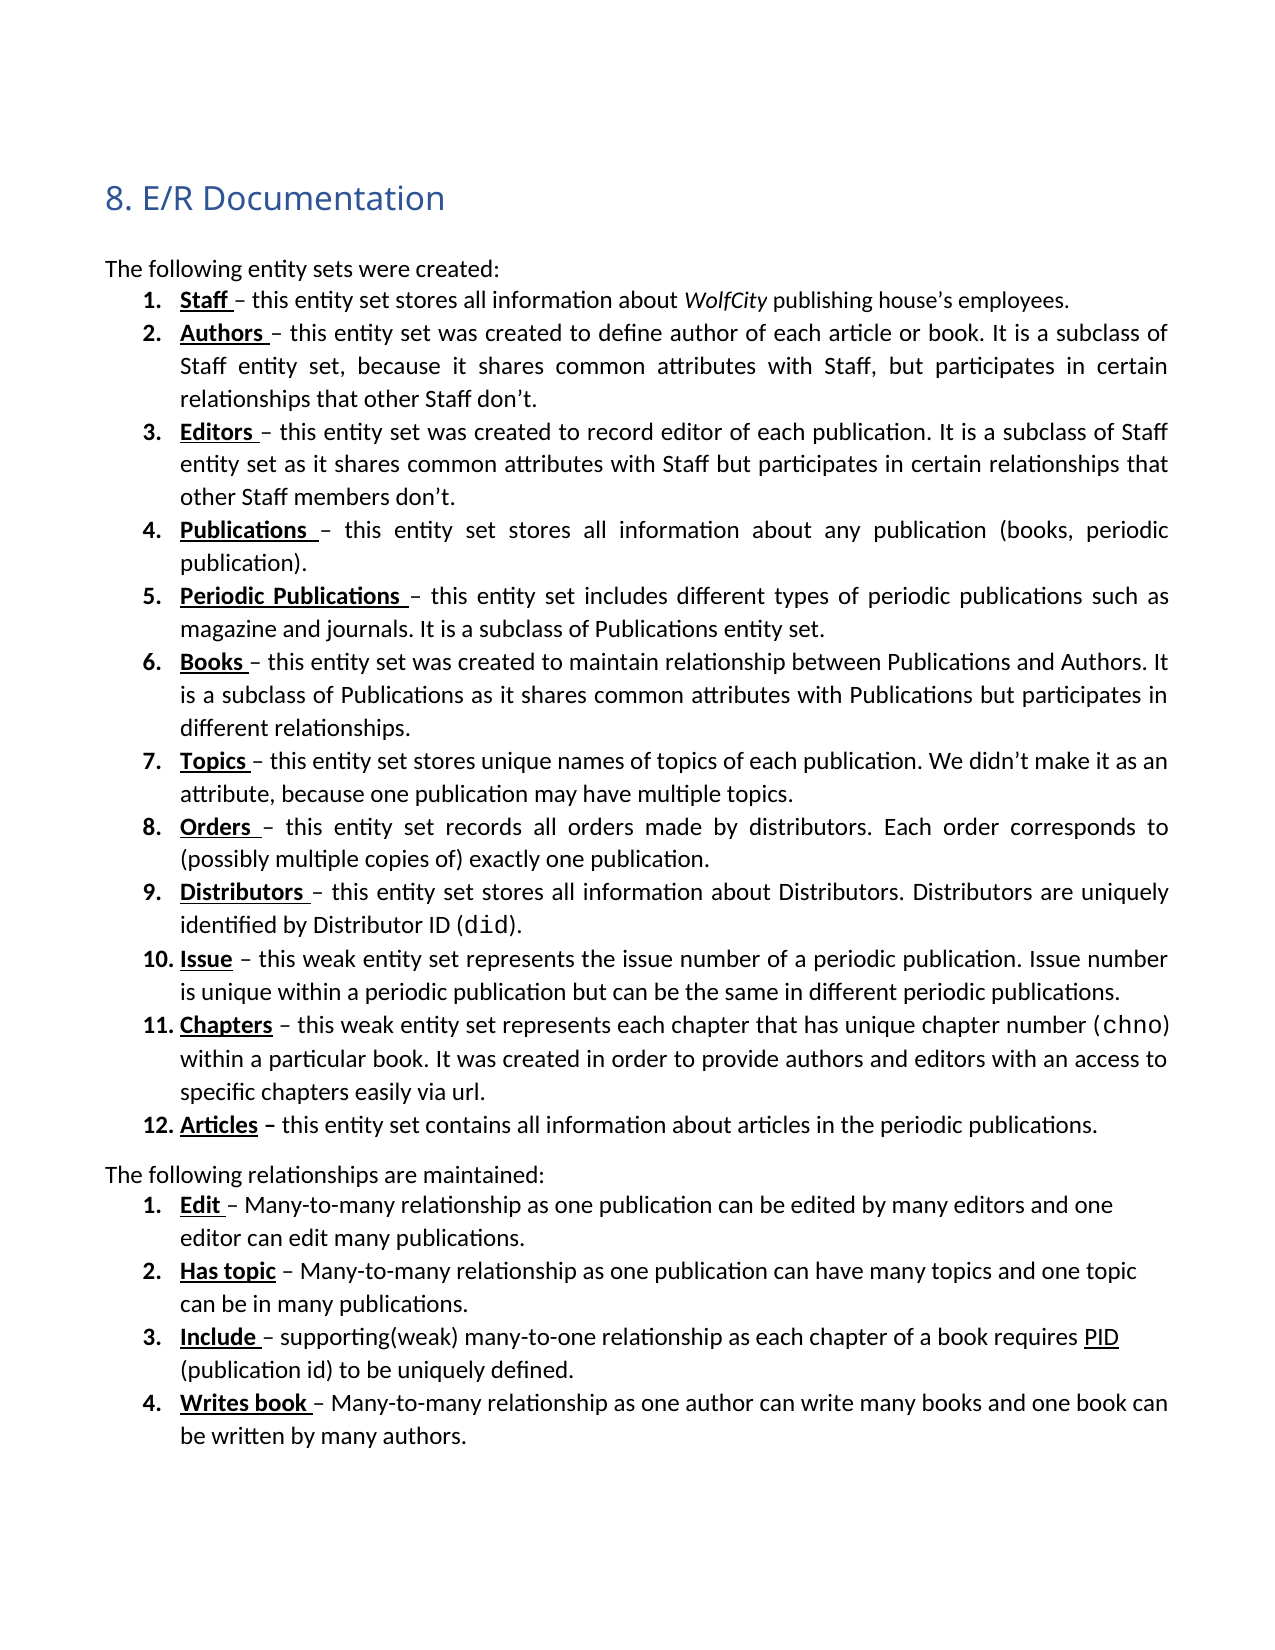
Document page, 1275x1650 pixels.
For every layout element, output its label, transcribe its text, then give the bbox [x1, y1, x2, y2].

list Authors – this entity set was created to define author of each article or book. It is a subclass of Staff entity set, because it shares common attributes with Staff, but participates in certain relationships that other Staff don’t. [142, 317, 1170, 413]
list Writes book – Many-to-many relationship as one author can write many books and one book can be written by many authors. [142, 1387, 1170, 1451]
list Editors – this entity set was created to record editor of each publication. It is a subclass of Staff entity set as it shares common attributes with Staff but participates in certain relationships that other Staff members don’t. [142, 416, 1170, 512]
text The following entity sets were created: [105, 253, 1170, 284]
list Publications – this entity set stores all information about any publication (books, periodic publication). [142, 514, 1170, 578]
list Distributors – this entity set stores all information about Distributors. Distributors are uniquely identified by Distributor ID (did). [142, 876, 1170, 941]
list Articles – this entity set contains all information about articles in the periodic publications. [142, 1109, 1170, 1140]
list Chapters – this weak entity set represents each chapter that has unique chapter number (chno) within a particular book. It was created in order to provide authors and editors with an access to specific chapters easily via url. [142, 1009, 1170, 1107]
list Issue – this weak entity set represents the issue number of a periodic publication. Issue number is unique within a periodic publication but can be the same in different periodic publications. [142, 944, 1170, 1007]
list Orders – this entity set records all orders made by distributors. Each order corresponds to (possibly multiple copies of) exactly one publication. [142, 811, 1170, 874]
list Topics – this entity set stores unique names of topics of each publication. We didn’t make it as an attribute, because one publication may have multiple topics. [142, 745, 1170, 808]
list Include – supporting(weak) many-to-one relationship as each chapter of a book requires PID (publication id) to be uniquely defined. [142, 1321, 1170, 1385]
list Books – this entity set was created to maintain relationship between Publications and Authors. It is a subclass of Publications as it shares common attributes with Publications but participates in different relationships. [142, 646, 1170, 742]
list Periodic Publications – this entity set includes different types of periodic publications such as magazine and journals. It is a subclass of Publications entity set. [142, 580, 1170, 644]
list Staff – this entity set stores all information about WolfCity publishing house’s employees. [142, 284, 1170, 314]
list Edit – Many-to-many relationship as one publication can be edited by many editors and one editor can edit many publications. [142, 1189, 1170, 1253]
list Has topic – Many-to-many relationship as one publication can have many topics and one topic can be in many publications. [142, 1255, 1170, 1319]
subtitle 8. E/R Documentation [105, 175, 1170, 220]
text The following relationships are maintained: [105, 1159, 1170, 1189]
